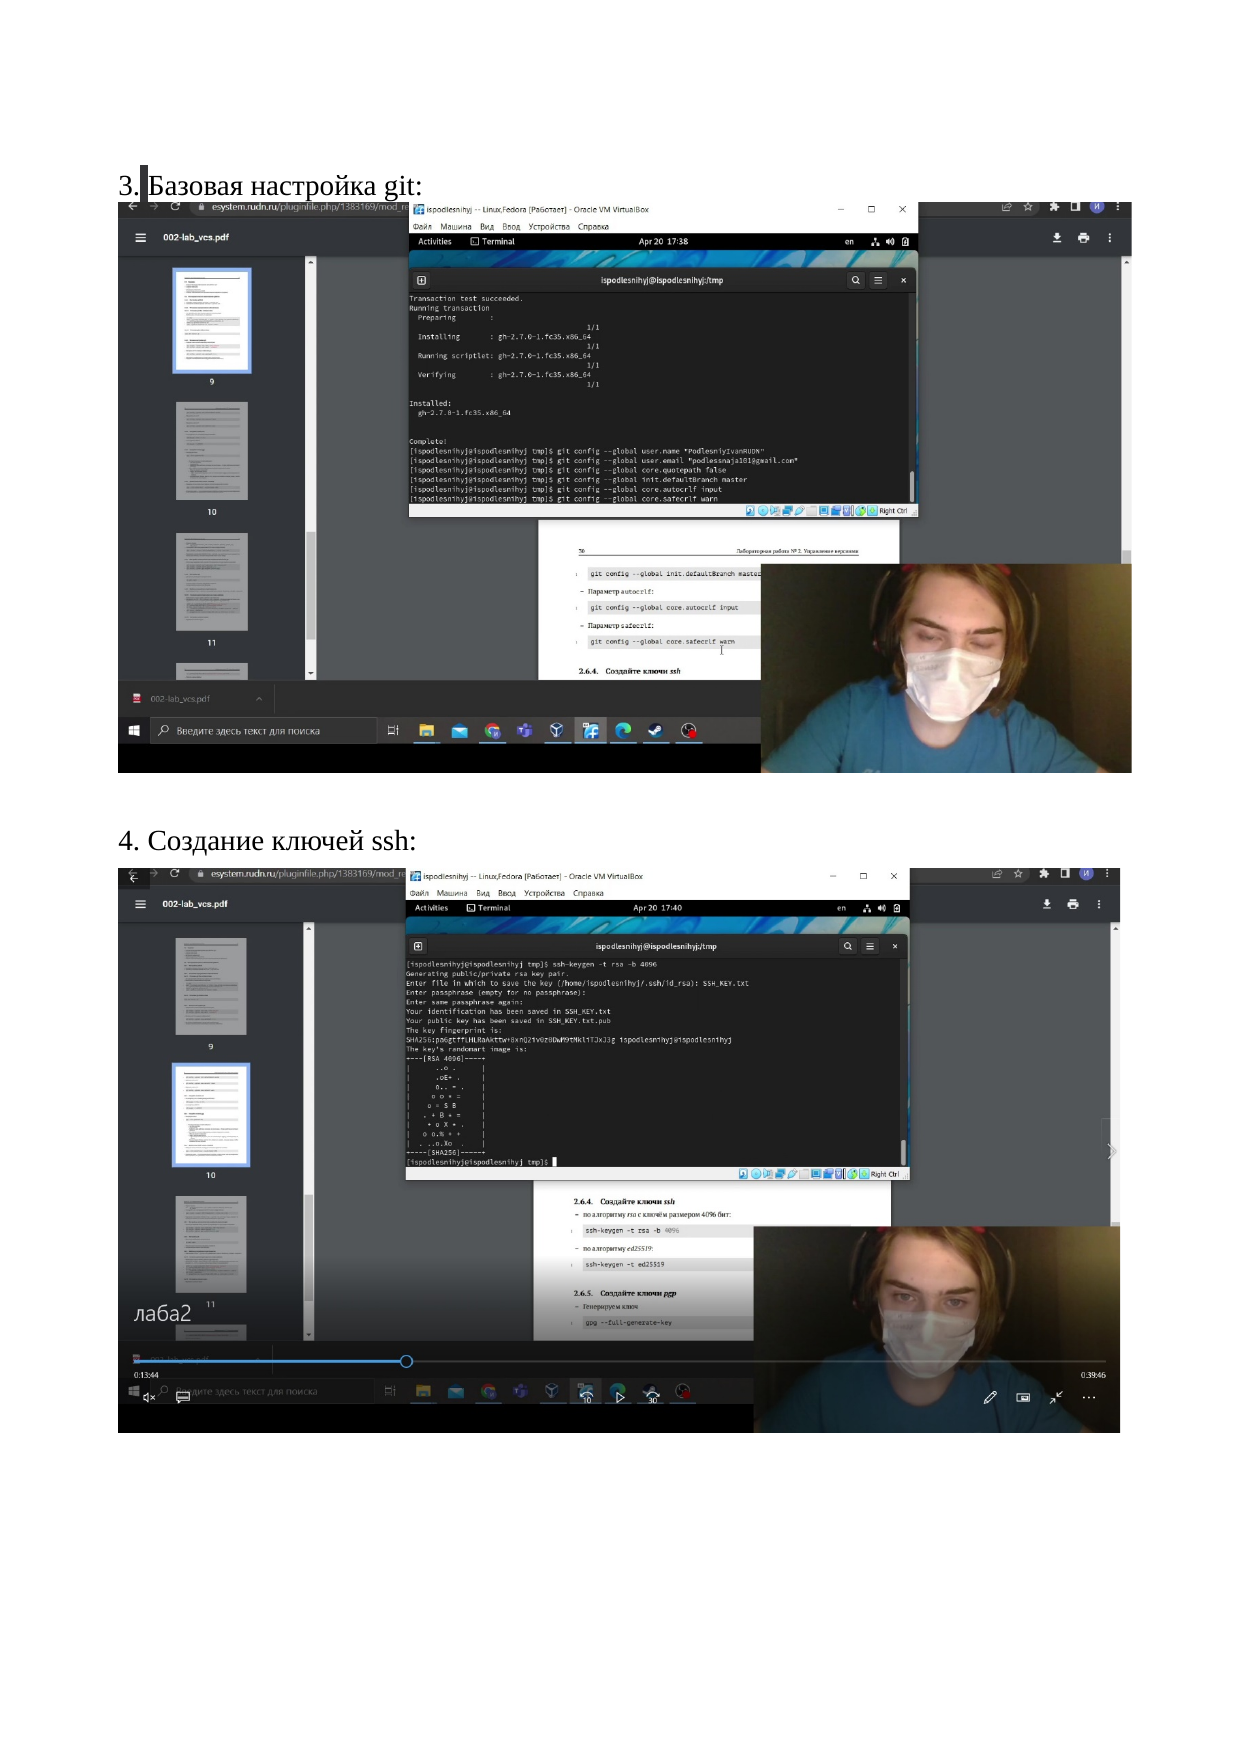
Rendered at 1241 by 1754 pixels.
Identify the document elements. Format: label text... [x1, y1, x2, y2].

picture [118, 868, 1121, 1433]
picture [118, 202, 1132, 773]
text 3. Базовая настройка git: [148, 168, 1122, 202]
